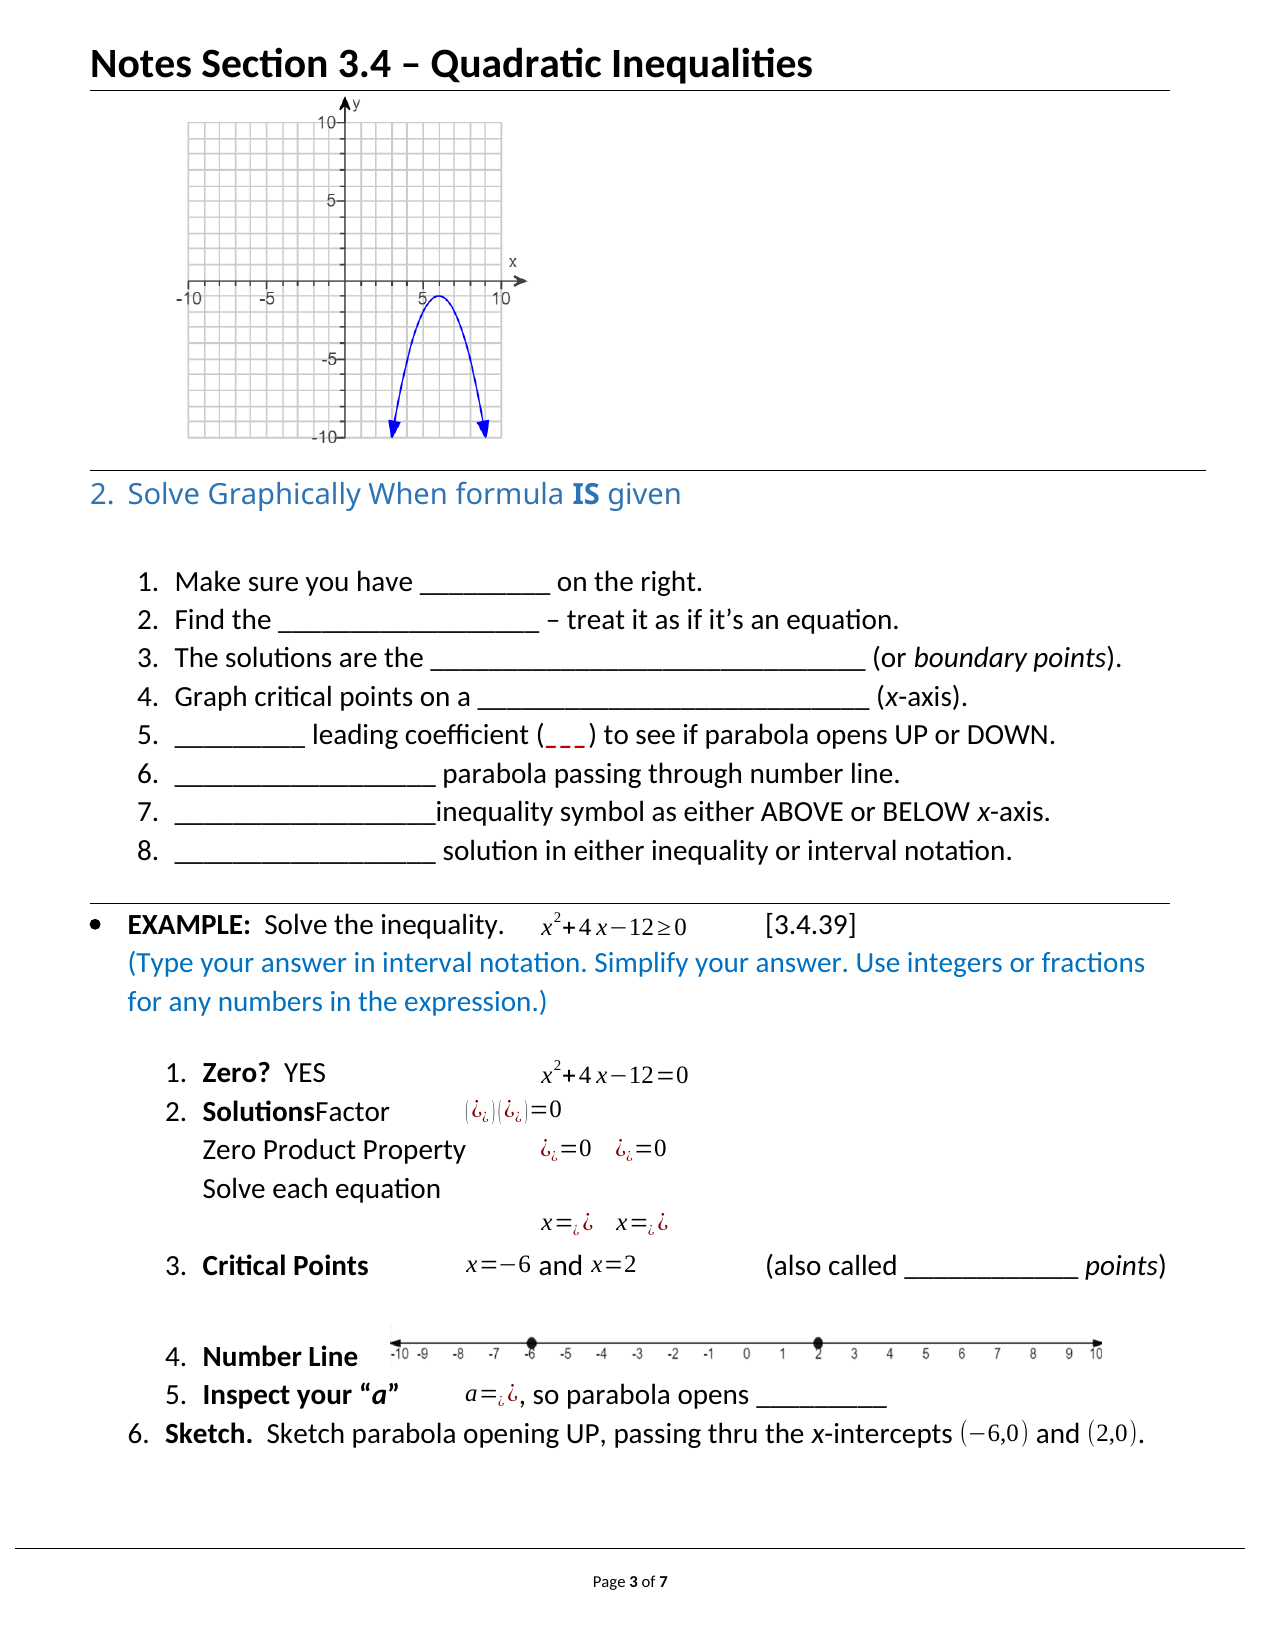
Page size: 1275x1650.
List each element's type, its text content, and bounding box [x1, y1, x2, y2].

list Zero? YES [165, 1054, 1170, 1090]
list Graph critical points on a ___________________________ (x-axis). [137, 678, 999, 713]
list Solve each equation [202, 1170, 1170, 1205]
list Critical Points and (also called ____________ points) [165, 1247, 1170, 1282]
picture [165, 91, 534, 448]
list _________ leading coefficient (___) to see if parabola opens UP or DOWN. [137, 716, 1140, 752]
list Zero Product Property [202, 1131, 1170, 1167]
picture [390, 1323, 1102, 1367]
list __________________inequality symbol as either ABOVE or BELOW x-axis. [137, 793, 1102, 829]
list Sketch. Sketch parabola opening UP, passing thru the x-intercepts and . [127, 1415, 1187, 1450]
list EXAMPLE: Solve the inequality. [3.4.39] [90, 904, 1170, 942]
list Make sure you have _________ on the right. [137, 563, 999, 598]
list The solutions are the ______________________________ (or boundary points). [137, 639, 1168, 675]
list (Type your answer in interval notation. Simplify your answer. Use integers or fractions for any numbers in the expression.) [127, 944, 1170, 1019]
subtitle Solve Graphically When formula IS given [90, 471, 1206, 513]
list Inspect your “a” , so parabola opens _________ [165, 1376, 1170, 1412]
list __________________ solution in either inequality or interval notation. [137, 832, 1159, 867]
list Find the __________________ – treat it as if it’s an equation. [137, 601, 999, 637]
list Solutions Factor [165, 1093, 1170, 1128]
list __________________ parabola passing through number line. [137, 755, 999, 790]
